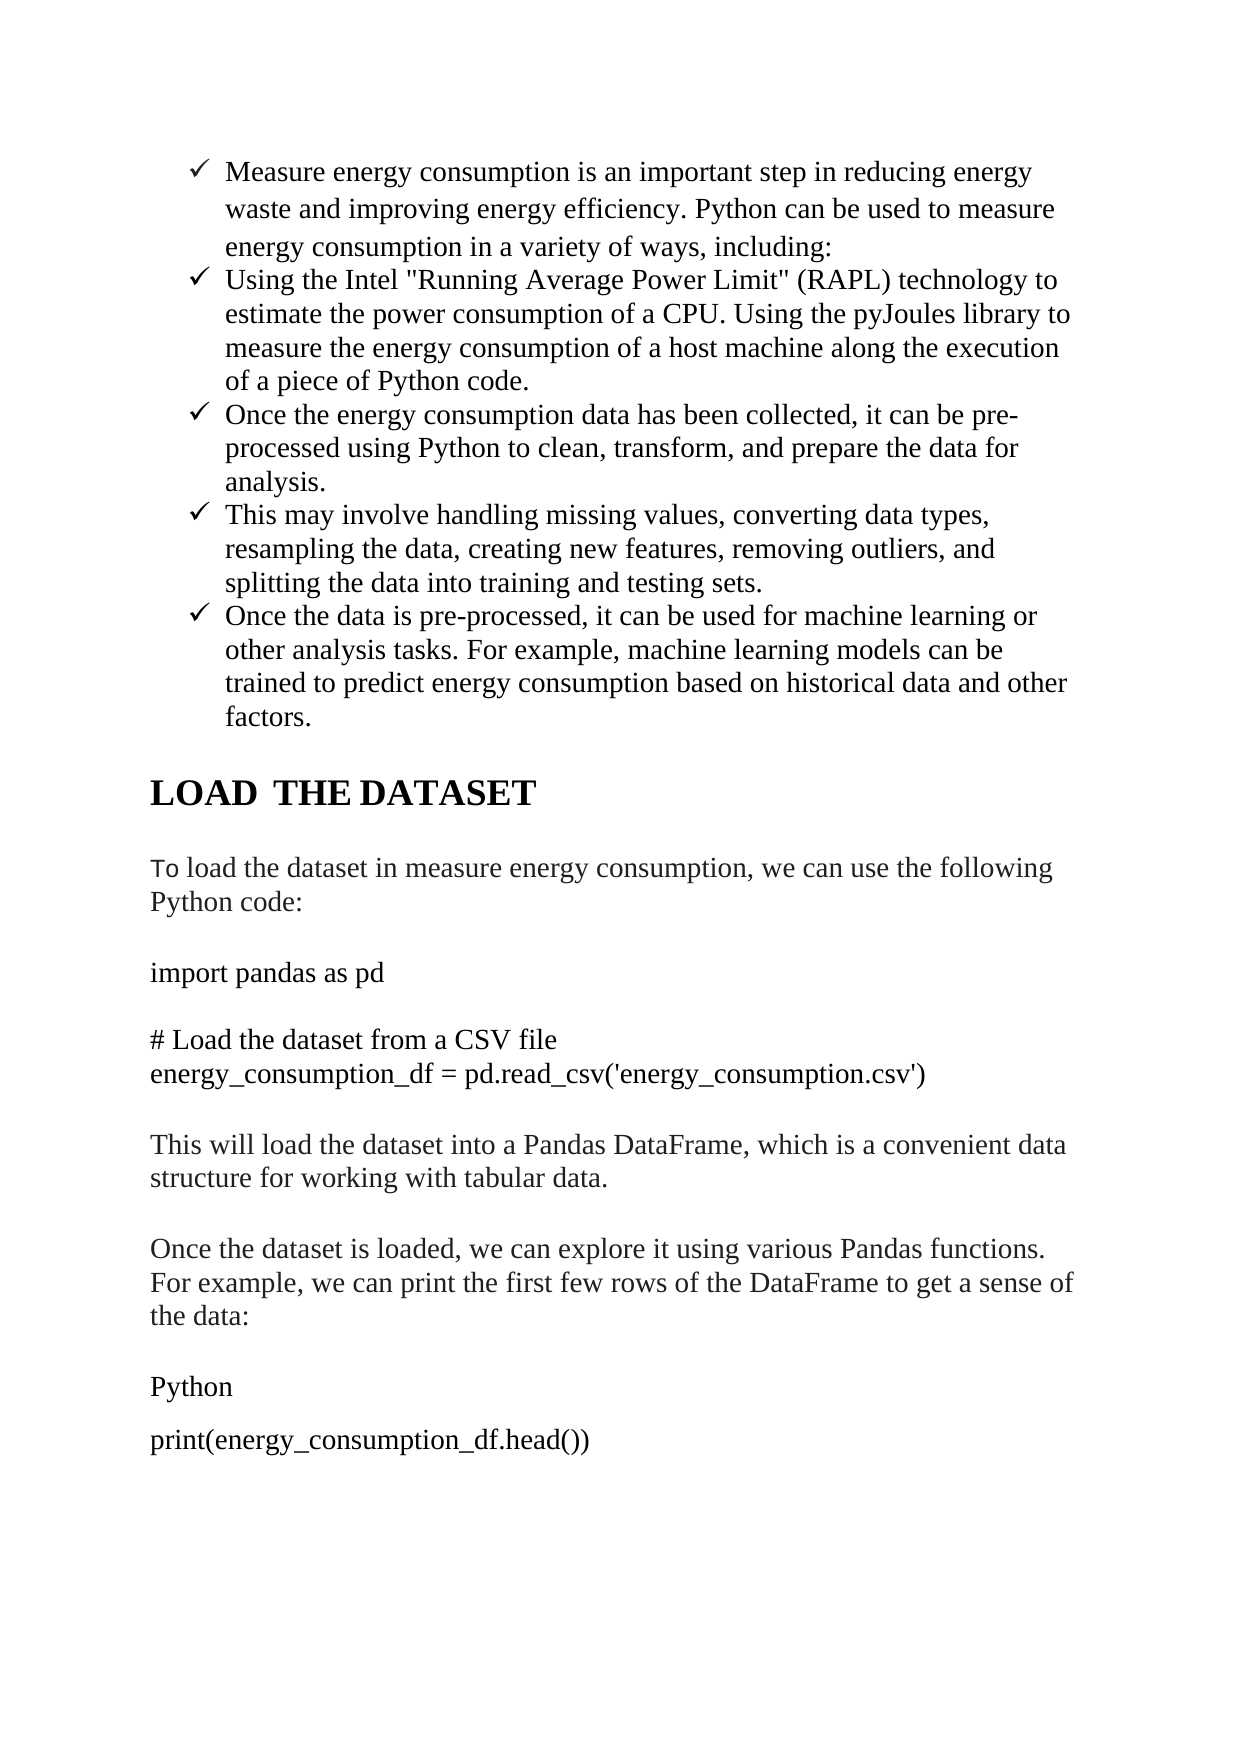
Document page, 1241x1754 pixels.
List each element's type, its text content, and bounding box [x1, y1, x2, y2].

text Python [150, 1369, 1090, 1403]
list Once the data is pre-processed, it can be used for machine learning or other analysis tasks. For example, machine learning models can be trained to predict energy consumption based on historical data and other factors. [187, 598, 1090, 732]
text import pandas as pd [150, 955, 1090, 989]
text energy_consumption_df = pd.read_csv('energy_consumption.csv') [150, 1056, 1090, 1089]
list This may involve handling missing values, converting data types, resampling the data, creating new features, removing outliers, and splitting the data into training and testing sets. [187, 497, 1090, 598]
text # Load the dataset from a CSV file [150, 1022, 1090, 1056]
text LOAD THE DATASET [150, 770, 1090, 813]
text This will load the dataset into a Pandas DataFrame, which is a convenient data structure for working with tabular data. [150, 1127, 1090, 1194]
text To load the dataset in measure energy consumption, we can use the following Python code: [150, 851, 1090, 918]
text print(energy_consumption_df.head()) [150, 1422, 1090, 1456]
list Using the Intel "Running Average Power Limit" (RAPL) technology to estimate the power consumption of a CPU. Using the pyJoules library to measure the energy consumption of a host machine along the execution of a piece of Python code. [187, 262, 1090, 397]
list Once the energy consumption data has been collected, it can be pre-processed using Python to clean, transform, and prepare the data for analysis. [187, 397, 1090, 497]
text Once the dataset is loaded, we can explore it using various Pandas functions. For example, we can print the first few rows of the DataFrame to get a sense of the data: [150, 1231, 1090, 1332]
list Measure energy consumption is an important step in reducing energy waste and improving energy efficiency. Python can be used to measure energy consumption in a variety of ways, including: [187, 150, 1090, 262]
